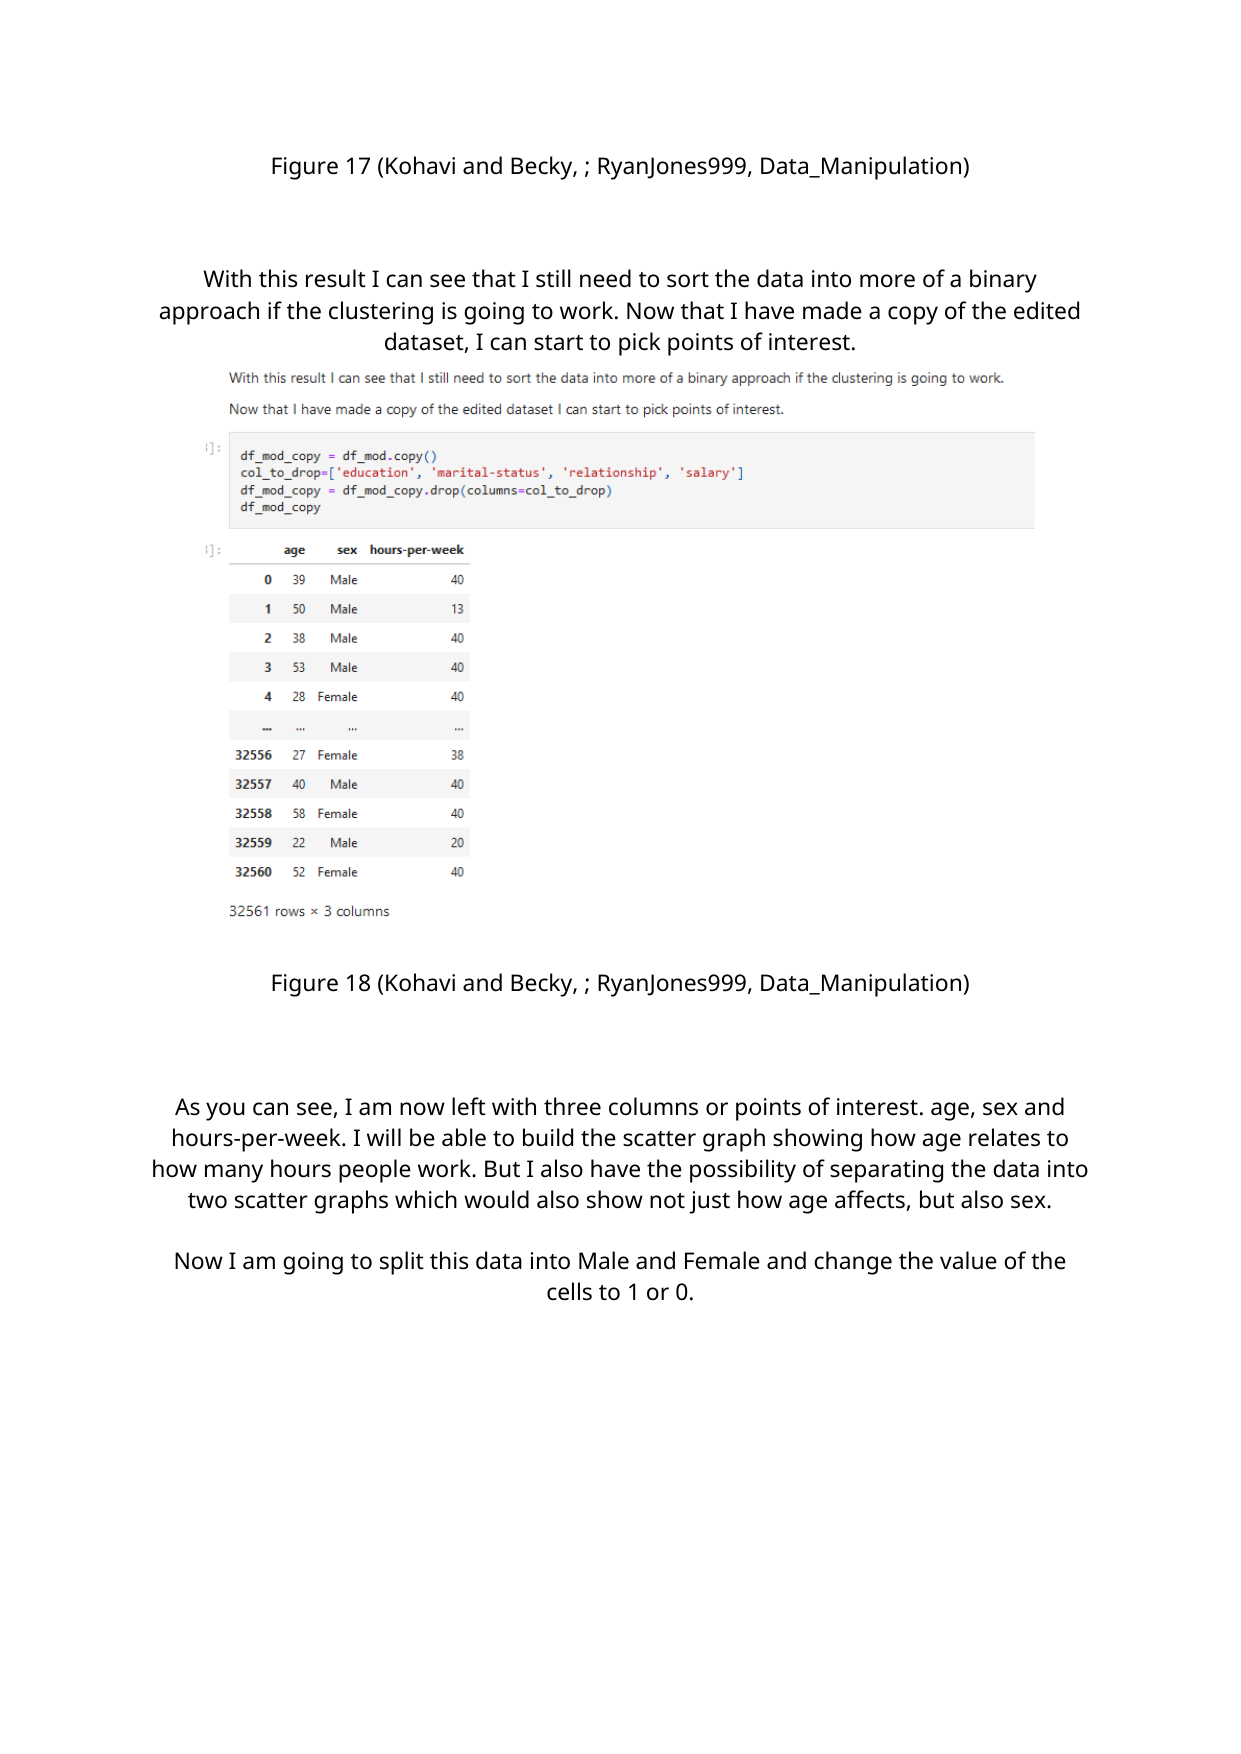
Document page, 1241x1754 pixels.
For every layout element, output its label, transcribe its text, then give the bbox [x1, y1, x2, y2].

text Now I am going to split this data into Male and Female and change the value of the cells to 1 or 0. [150, 1244, 1090, 1307]
text As you can see, I am now left with three columns or points of interest. age, sex and hours-per-week. I will be able to build the scatter graph showing how age relates to how many hours people work. But I also have the possibility of separating the data into two scatter graphs which would also show not just how age affects, but also sex. [150, 1090, 1090, 1215]
picture [205, 363, 1035, 936]
text Figure 17 (Kohavi and Becky, ; RyanJones999, Data_Manipulation) [150, 150, 1090, 181]
text With this result I can see that I still need to sort the data into more of a binary approach if the clustering is going to work. Now that I have made a copy of the edited dataset, I can start to pick points of interest. [150, 263, 1090, 357]
